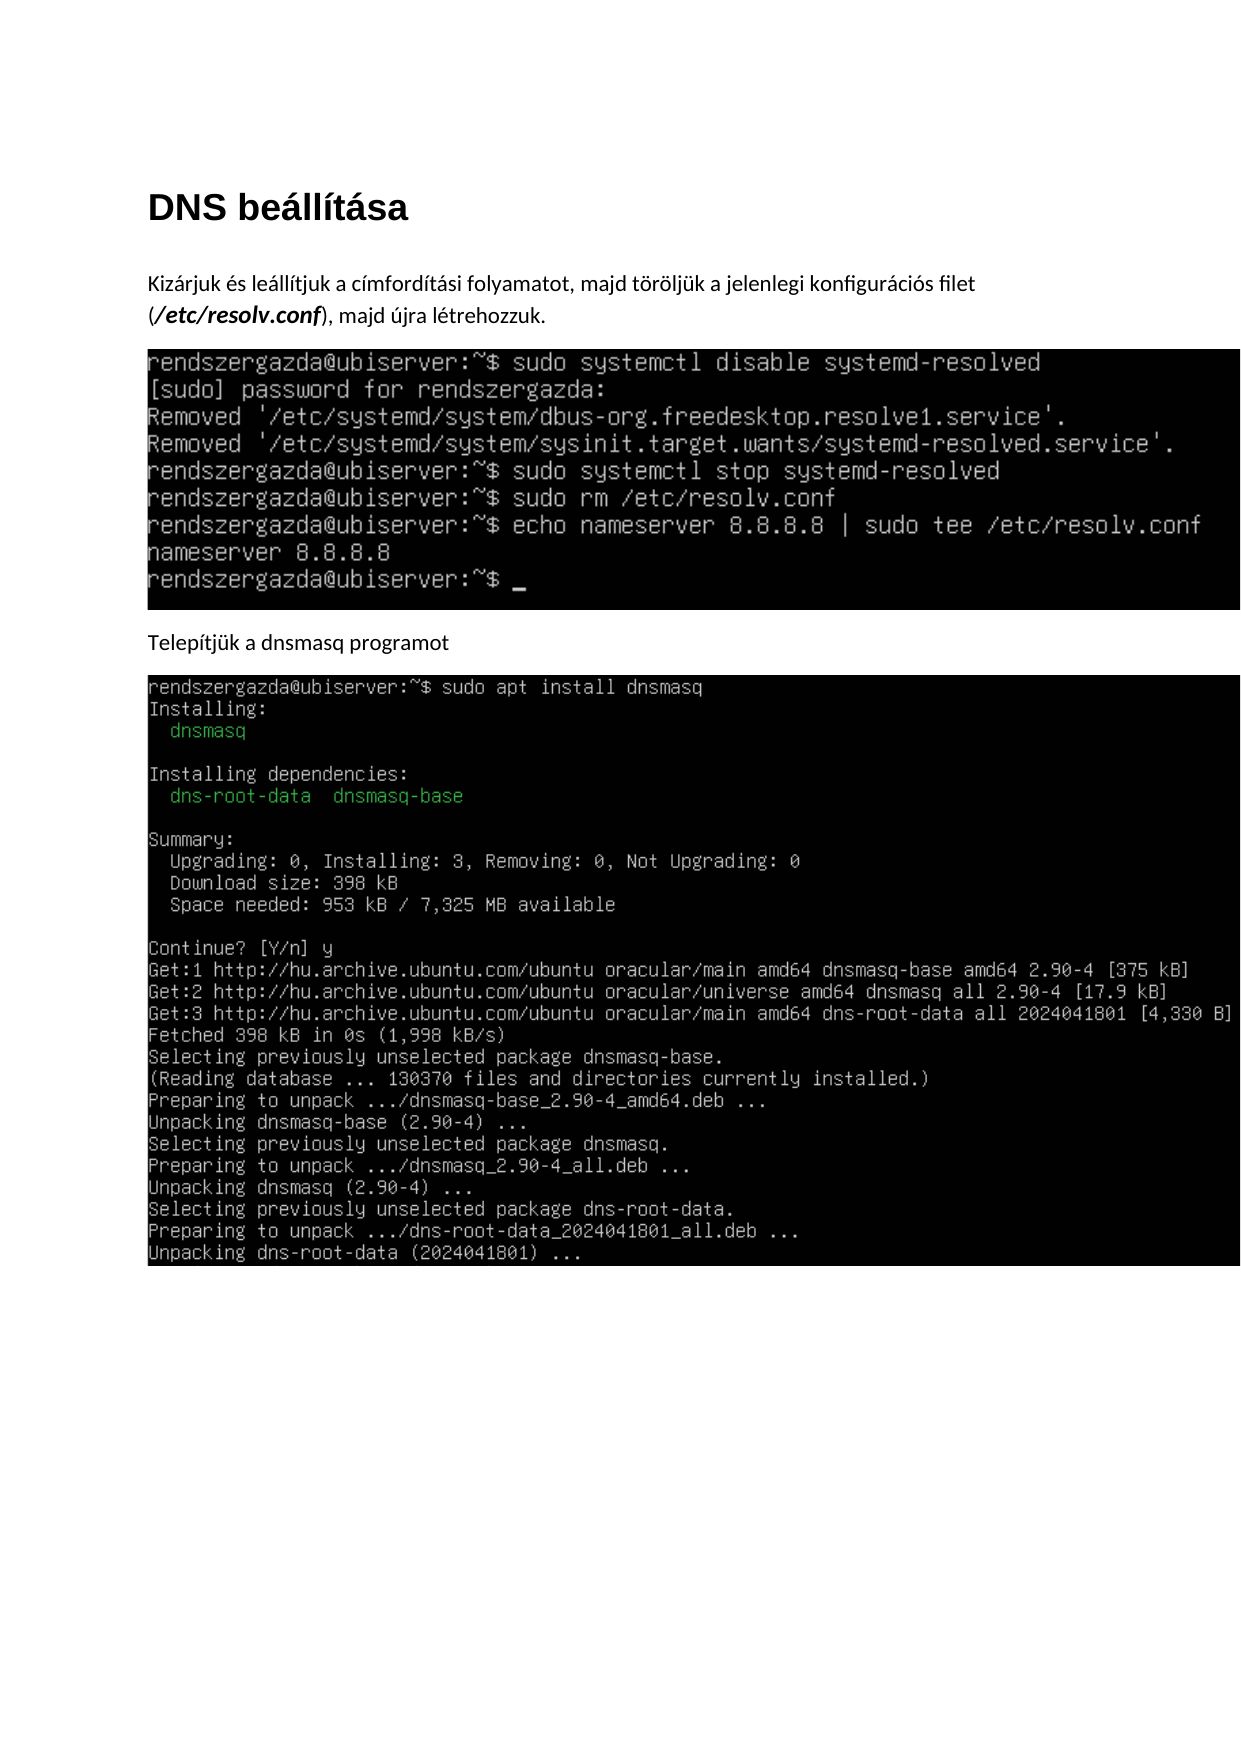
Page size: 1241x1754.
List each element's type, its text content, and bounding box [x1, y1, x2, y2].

subtitle DNS beállítása [148, 185, 1093, 228]
text Kizárjuk és leállítjuk a címfordítási folyamatot, majd töröljük a jelenlegi konfigurációs filet (/etc/resolv.conf), majd újra létrehozzuk. [148, 269, 1093, 330]
text Telepítjük a dnsmasq programot [148, 628, 1093, 656]
picture [147, 349, 1241, 610]
picture [147, 675, 1241, 1266]
